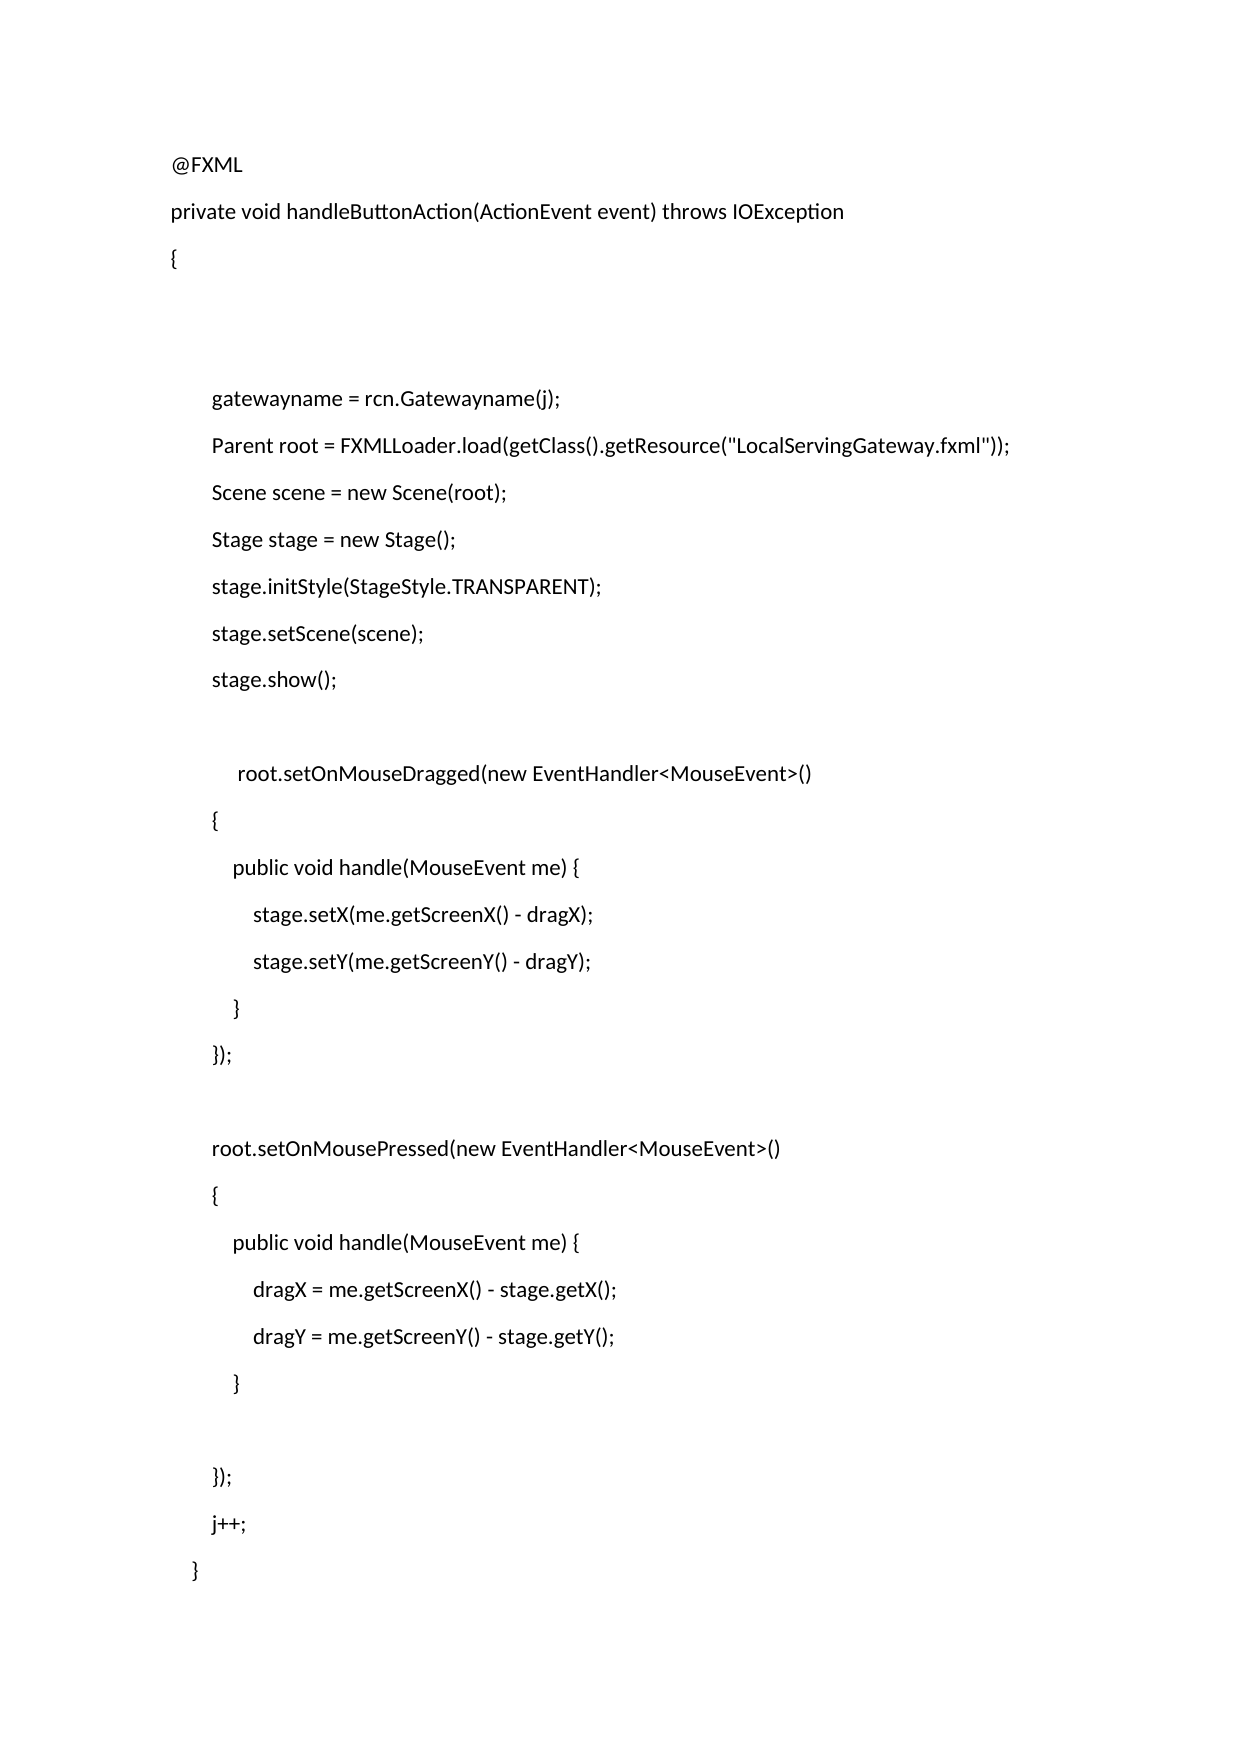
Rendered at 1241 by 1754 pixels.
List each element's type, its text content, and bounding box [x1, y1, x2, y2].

text gatewayname = rcn.Gatewayname(j); [150, 384, 1090, 412]
text root.setOnMousePressed(new EventHandler<MouseEvent>() [150, 1134, 1090, 1162]
text root.setOnMouseDragged(new EventHandler<MouseEvent>() [150, 759, 1090, 787]
text }); [150, 1041, 1090, 1069]
text private void handleButtonAction(ActionEvent event) throws IOException [150, 197, 1090, 225]
text Parent root = FXMLLoader.load(getClass().getResource("LocalServingGateway.fxml")); [150, 431, 1090, 459]
text }); [150, 1462, 1090, 1491]
text Stage stage = new Stage(); [150, 525, 1090, 553]
text public void handle(MouseEvent me) { [150, 1228, 1090, 1256]
text } [150, 1369, 1090, 1397]
text { [150, 806, 1090, 834]
text j++; [150, 1509, 1090, 1537]
text stage.setX(me.getScreenX() - dragX); [150, 900, 1090, 928]
text { [150, 1181, 1090, 1209]
text dragY = me.getScreenY() - stage.getY(); [150, 1322, 1090, 1350]
text Scene scene = new Scene(root); [150, 478, 1090, 506]
text } [150, 1556, 1090, 1584]
text } [150, 994, 1090, 1022]
text stage.setY(me.getScreenY() - dragY); [150, 947, 1090, 975]
text { [150, 244, 1090, 272]
text @FXML [150, 150, 1090, 178]
text dragX = me.getScreenX() - stage.getX(); [150, 1275, 1090, 1303]
text stage.initStyle(StageStyle.TRANSPARENT); [150, 572, 1090, 600]
text stage.show(); [150, 666, 1090, 694]
text public void handle(MouseEvent me) { [150, 853, 1090, 881]
text stage.setScene(scene); [150, 619, 1090, 647]
